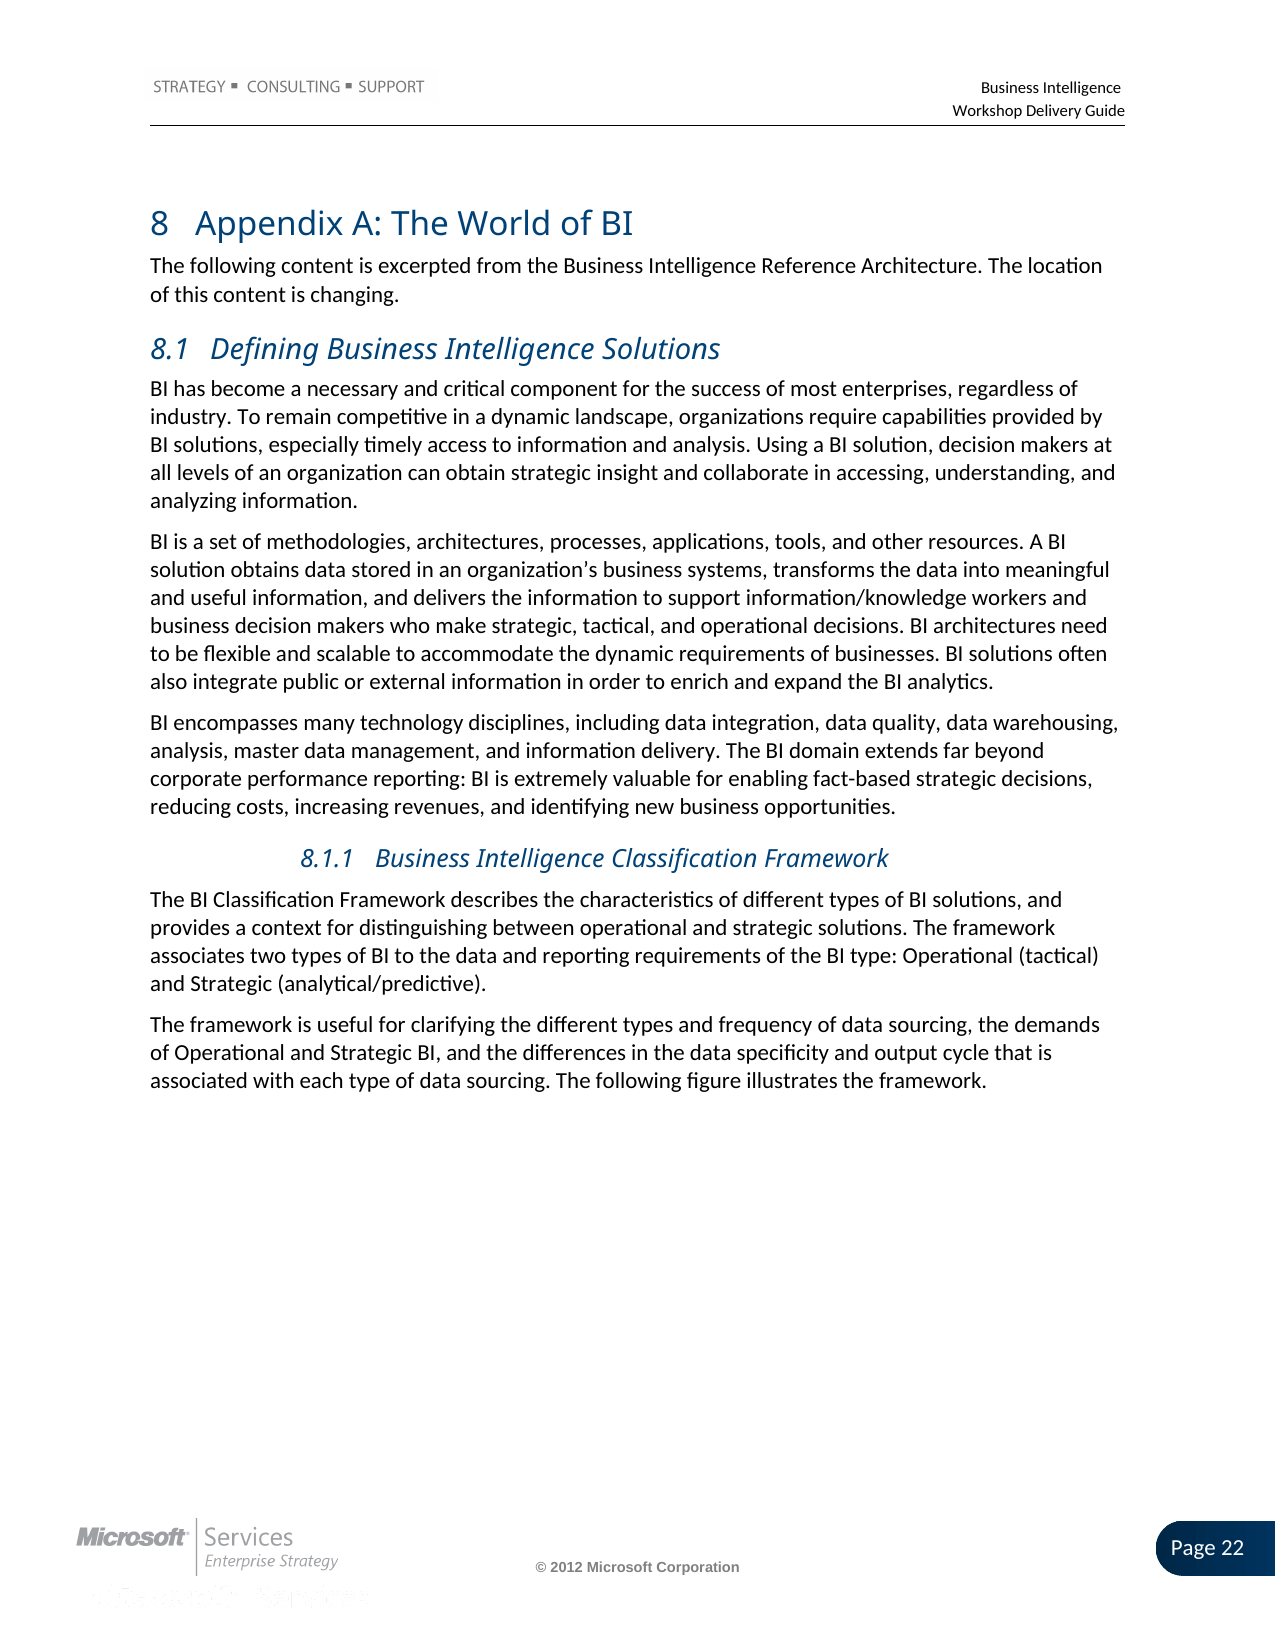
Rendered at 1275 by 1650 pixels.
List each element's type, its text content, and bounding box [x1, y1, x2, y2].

text BI is a set of methodologies, architectures, processes, applications, tools, and other resources. A BI solution obtains data stored in an organization’s business systems, transforms the data into meaningful and useful information, and delivers the information to support information/knowledge workers and business decision makers who make strategic, tactical, and operational decisions. BI architectures need to be flexible and scalable to accommodate the dynamic requirements of businesses. BI solutions often also integrate public or external information in order to enrich and expand the BI analytics. [150, 527, 1125, 695]
text The following content is excerpted from the Business Intelligence Reference Architecture. The location of this content is changing. [150, 252, 1125, 308]
picture [144, 68, 438, 102]
text BI has become a necessary and critical component for the success of most enterprises, regardless of industry. To remain competitive in a dynamic landscape, organizations require capabilities provided by BI solutions, especially timely access to information and analysis. Using a BI solution, decision makers at all levels of an organization can obtain strategic insight and collaborate in accessing, understanding, and analyzing information. [150, 374, 1125, 514]
subtitle Business Intelligence Classification Framework [300, 841, 1125, 875]
text The framework is useful for clarifying the different types and frequency of data sourcing, the demands of Operational and Strategic BI, and the differences in the data specificity and output cycle that is associated with each type of data sourcing. The following figure illustrates the framework. [150, 1010, 1125, 1094]
subtitle Appendix A: The World of BI [150, 200, 1125, 245]
text The BI Classification Framework describes the characteristics of different types of BI solutions, and provides a context for distinguishing between operational and strategic solutions. The framework associates two types of BI to the data and reporting requirements of the BI type: Operational (tactical) and Strategic (analytical/predictive). [150, 885, 1125, 997]
text BI encompasses many technology disciplines, including data integration, data quality, data warehousing, analysis, master data management, and information delivery. The BI domain extends far beyond corporate performance reporting: BI is extremely valuable for enabling fact-based strategic decisions, reducing costs, increasing revenues, and identifying new business opportunities. [150, 708, 1125, 820]
subtitle Defining Business Intelligence Solutions [150, 328, 1125, 368]
picture [76, 1518, 368, 1619]
